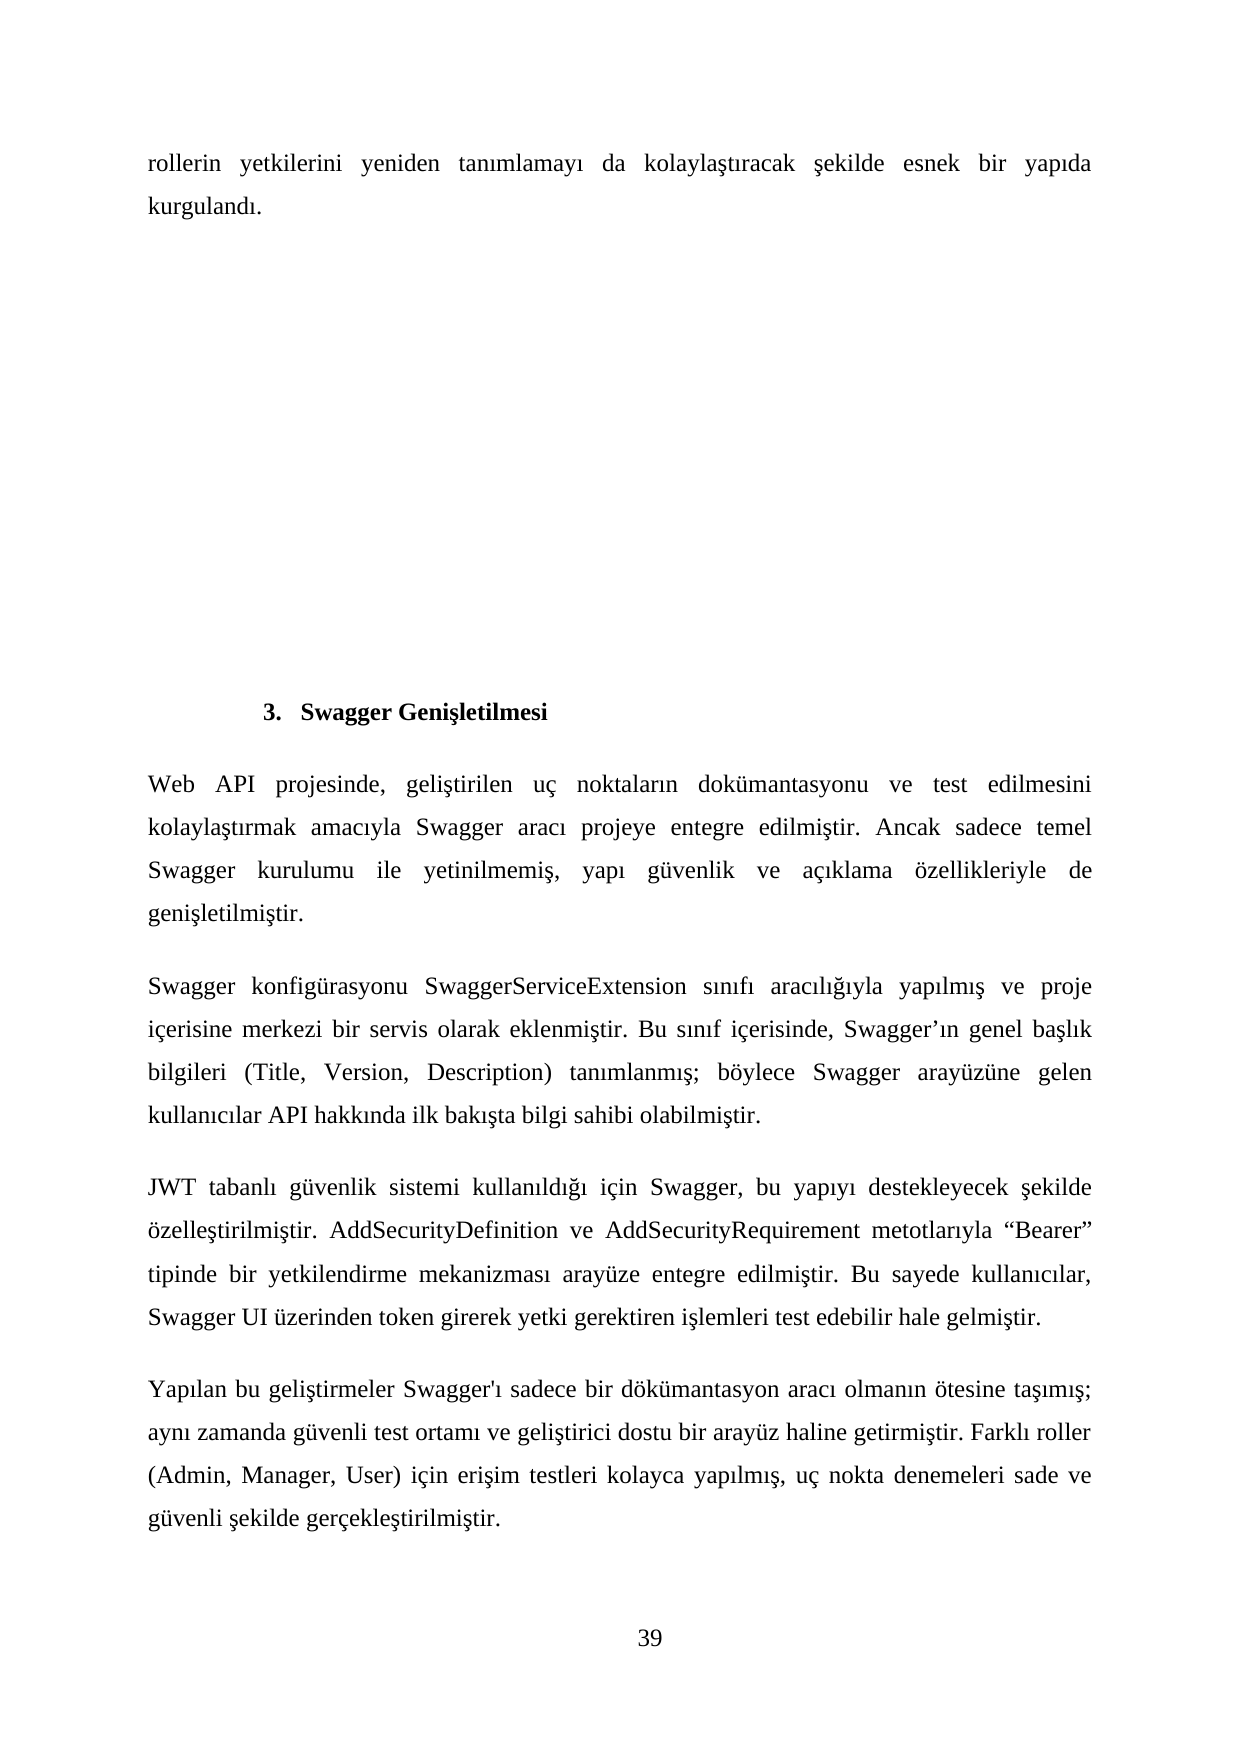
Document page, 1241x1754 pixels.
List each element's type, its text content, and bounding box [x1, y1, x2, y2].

text Yapılan bu geliştirmeler Swagger'ı sadece bir dökümantasyon aracı olmanın ötesine taşımış; aynı zamanda güvenli test ortamı ve geliştirici dostu bir arayüz haline getirmiştir. Farklı roller (Admin, Manager, User) için erişim testleri kolayca yapılmış, uç nokta denemeleri sade ve güvenli şekilde gerçekleştirilmiştir. [148, 1374, 1093, 1532]
text JWT tabanlı güvenlik sistemi kullanıldığı için Swagger, bu yapıyı destekleyecek şekilde özelleştirilmiştir. AddSecurityDefinition ve AddSecurityRequirement metotlarıyla “Bearer” tipinde bir yetkilendirme mekanizması arayüze entegre edilmiştir. Bu sayede kullanıcılar, Swagger UI üzerinden token girerek yetki gerektiren işlemleri test edebilir hale gelmiştir. [148, 1172, 1093, 1331]
text Swagger konfigürasyonu SwaggerServiceExtension sınıfı aracılığıyla yapılmış ve proje içerisine merkezi bir servis olarak eklenmiştir. Bu sınıf içerisinde, Swagger’ın genel başlık bilgileri (Title, Version, Description) tanımlanmış; böylece Swagger arayüzüne gelen kullanıcılar API hakkında ilk bakışta bilgi sahibi olabilmiştir. [148, 971, 1093, 1129]
text Web API projesinde, geliştirilen uç noktaların dokümantasyonu ve test edilmesini kolaylaştırmak amacıyla Swagger aracı projeye entegre edilmiştir. Ancak sadece temel Swagger kurulumu ile yetinilmemiş, yapı güvenlik ve açıklama özellikleriyle de genişletilmiştir. [148, 769, 1093, 927]
list Swagger Genişletilmesi [263, 697, 1093, 726]
